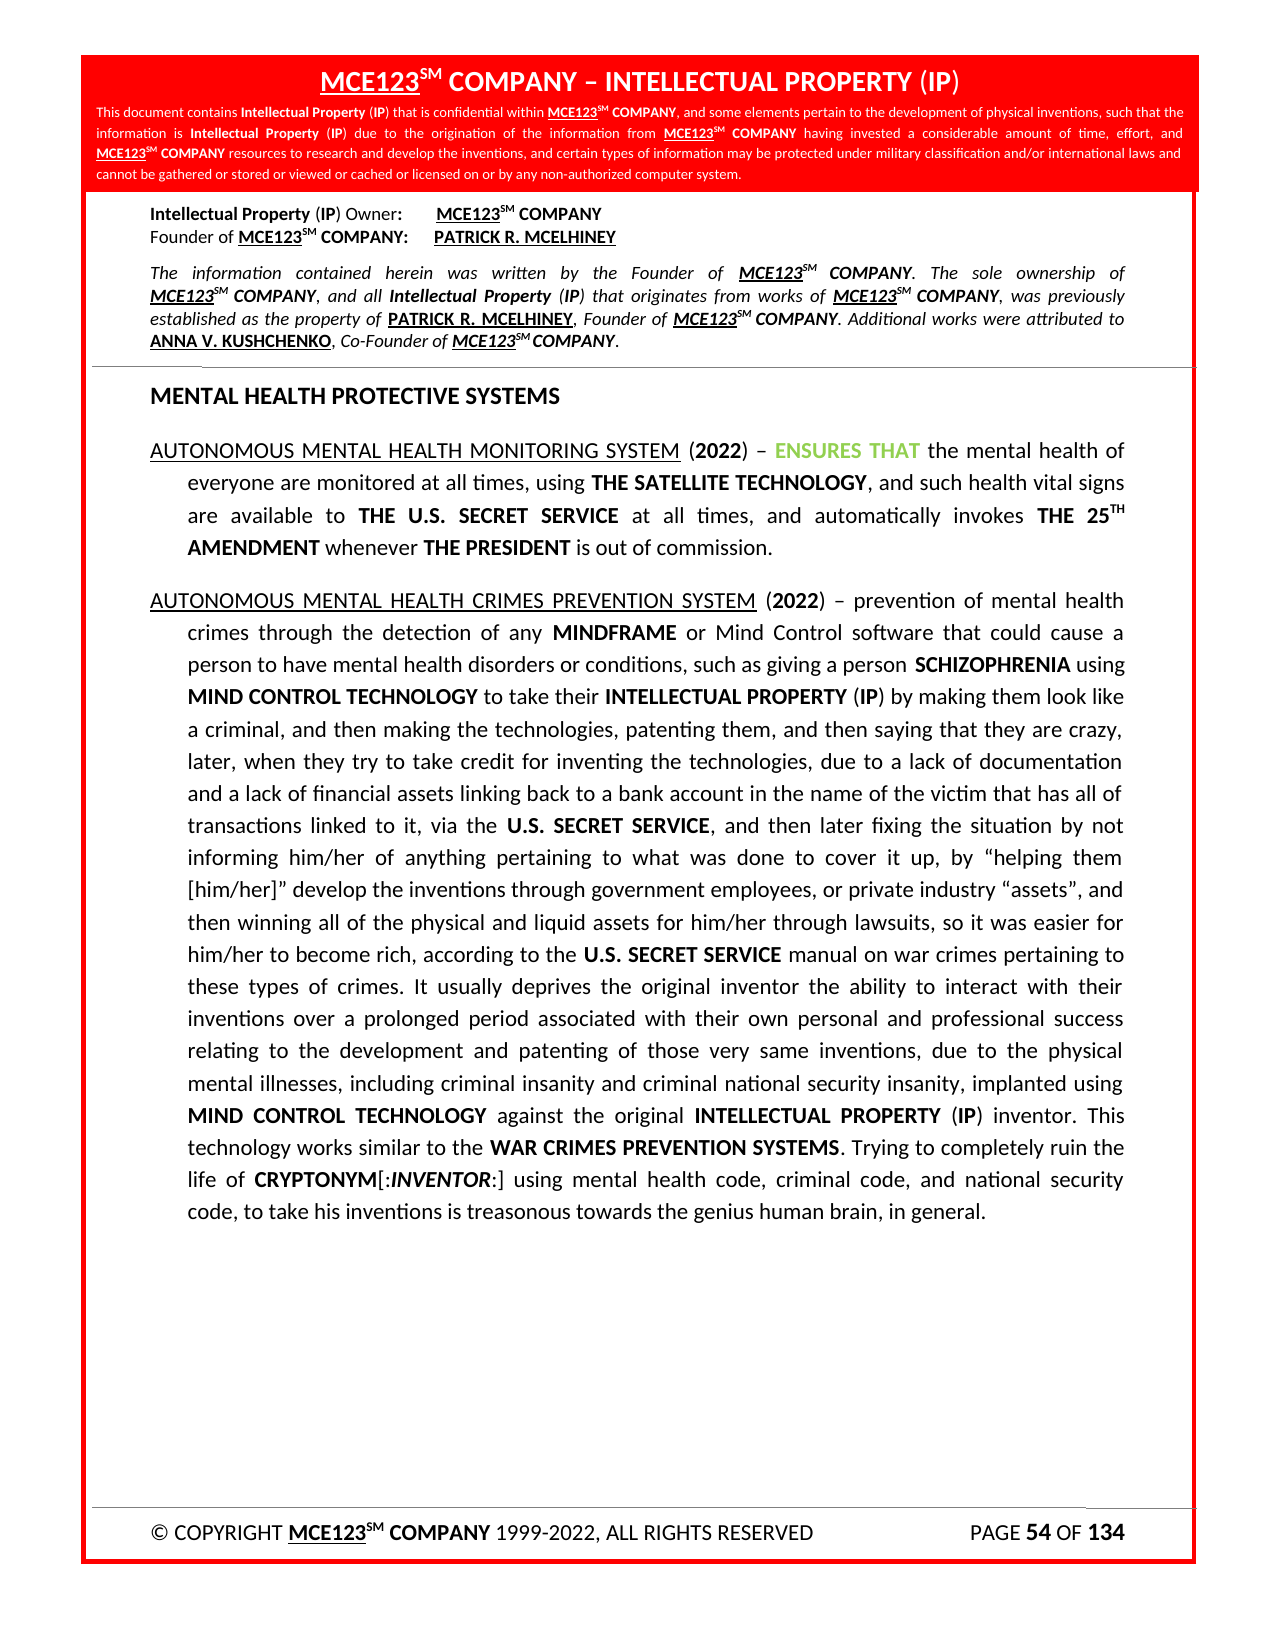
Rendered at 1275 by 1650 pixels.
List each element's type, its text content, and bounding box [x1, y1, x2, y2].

text AUTONOMOUS MENTAL HEALTH MONITORING SYSTEM (2022) – ENSURES THAT the mental health of everyone are monitored at all times, using THE SATELLITE TECHNOLOGY, and such health vital signs are available to THE U.S. SECRET SERVICE at all times, and automatically invokes THE 25TH AMENDMENT whenever THE PRESIDENT is out of commission. [150, 436, 1125, 561]
text MENTAL HEALTH PROTECTIVE SYSTEMS [150, 381, 1125, 411]
text AUTONOMOUS MENTAL HEALTH CRIMES PREVENTION SYSTEM (2022) – prevention of mental health crimes through the detection of any MINDFRAME or Mind Control software that could cause a person to have mental health disorders or conditions, such as giving a person SCHIZOPHRENIA using MIND CONTROL TECHNOLOGY to take their INTELLECTUAL PROPERTY (IP) by making them look like a criminal, and then making the technologies, patenting them, and then saying that they are crazy, later, when they try to take credit for inventing the technologies, due to a lack of documentation and a lack of financial assets linking back to a bank account in the name of the victim that has all of transactions linked to it, via the U.S. SECRET SERVICE, and then later fixing the situation by not informing him/her of anything pertaining to what was done to cover it up, by “helping them [him/her]” develop the inventions through government employees, or private industry “assets”, and then winning all of the physical and liquid assets for him/her through lawsuits, so it was easier for him/her to become rich, according to the U.S. SECRET SERVICE manual on war crimes pertaining to these types of crimes. It usually deprives the original inventor the ability to interact with their inventions over a prolonged period associated with their own personal and professional success relating to the development and patenting of those very same inventions, due to the physical mental illnesses, including criminal insanity and criminal national security insanity, implanted using MIND CONTROL TECHNOLOGY against the original INTELLECTUAL PROPERTY (IP) inventor. This technology works similar to the WAR CRIMES PREVENTION SYSTEMS. Trying to completely ruin the life of CRYPTONYM[:INVENTOR:] using mental health code, criminal code, and national security code, to take his inventions is treasonous towards the genius human brain, in general. [150, 586, 1125, 1226]
